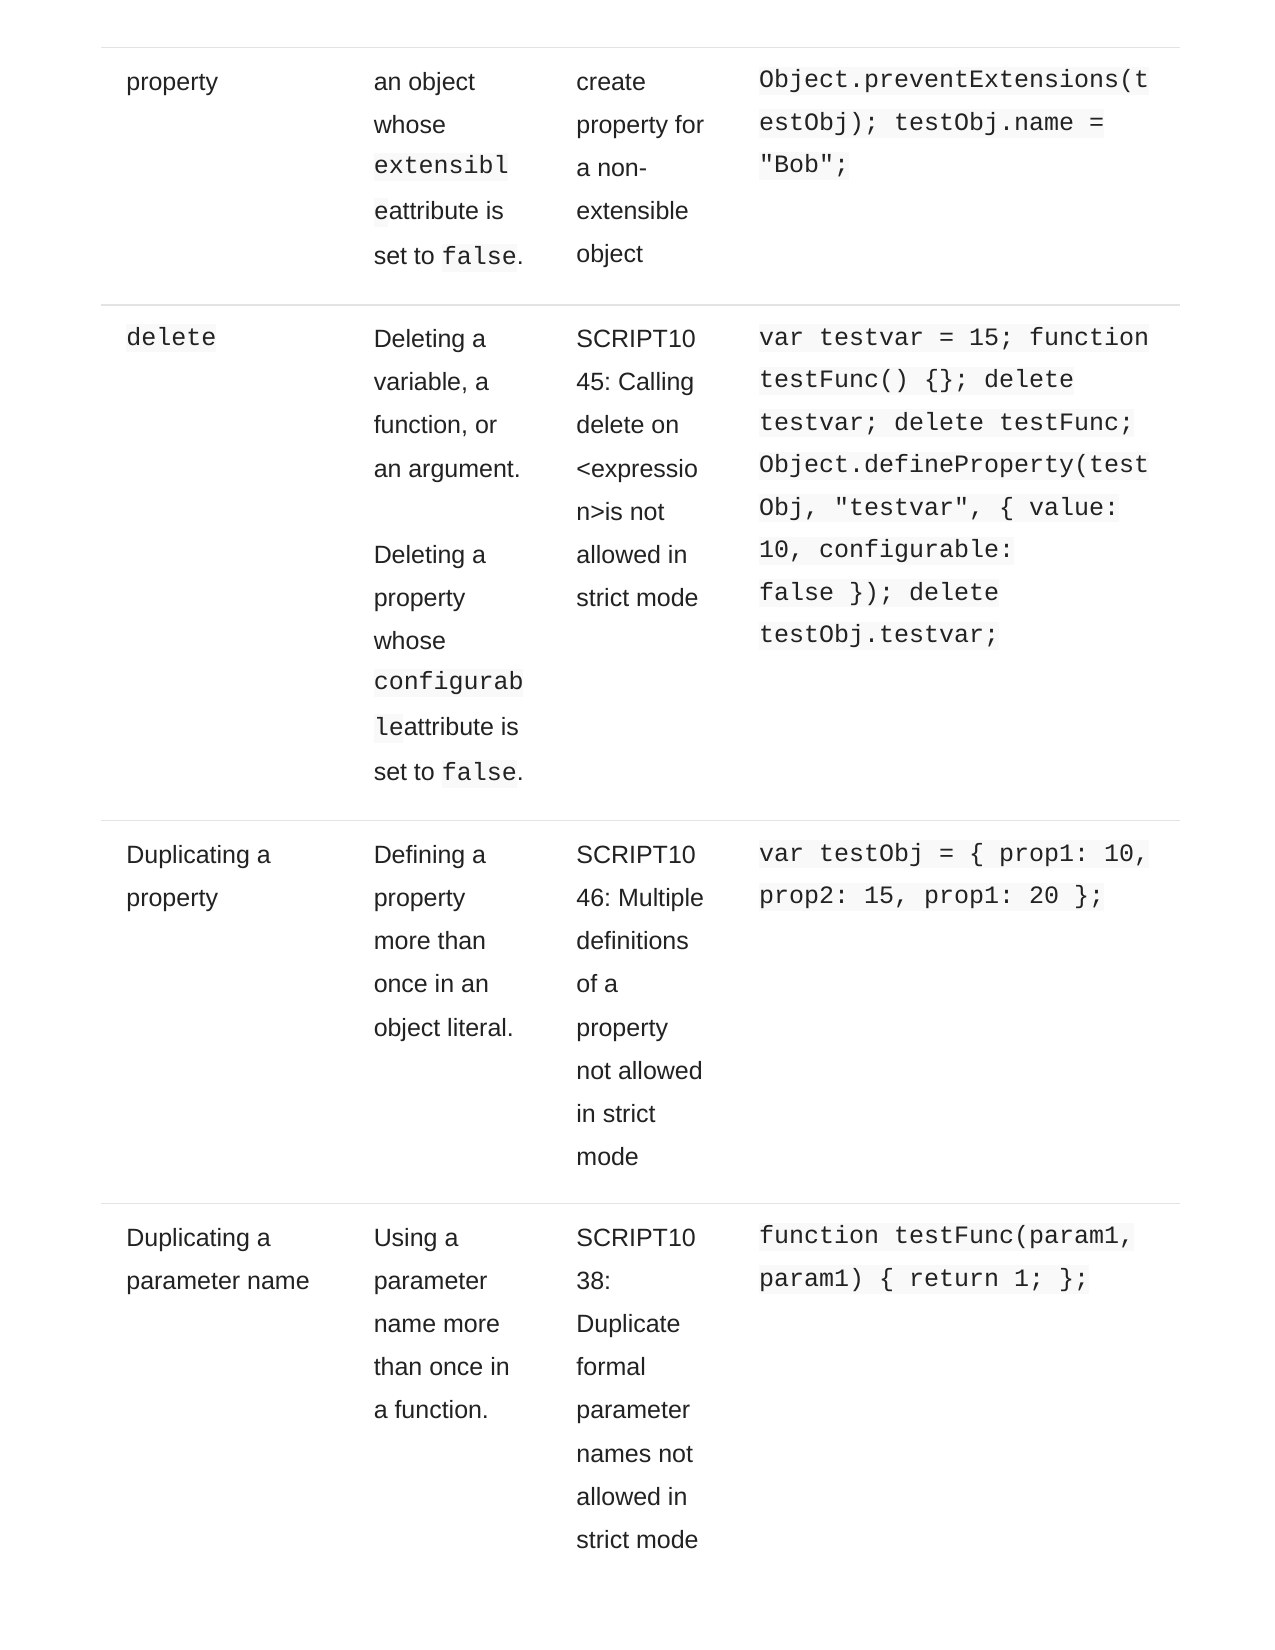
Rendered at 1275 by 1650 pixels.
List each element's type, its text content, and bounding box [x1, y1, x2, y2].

table_cell var testObj = { prop1: 10, prop2: 15, prop1: 20 }; [734, 821, 1180, 1203]
table_cell var testvar = 15; function testFunc() {}; delete testvar; delete testFunc; Object.defineProperty(testObj, "testvar", { value: 10, configurable: false }); delete testObj.testvar; [734, 306, 1180, 820]
table_cell function testFunc(param1, param1) { return 1; }; [734, 1204, 1180, 1585]
table_cell Defining a property more than once in an object literal. [349, 821, 551, 1203]
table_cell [349, 48, 551, 304]
table_cell Duplicating a parameter name [101, 1204, 348, 1585]
table_cell SCRIPT1038: Duplicate formal parameter names not allowed in strict mode [551, 1204, 734, 1585]
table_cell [551, 48, 734, 304]
table_cell delete [101, 306, 348, 820]
table_cell Duplicating a property [101, 821, 348, 1203]
table_cell Deleting a variable, a function, or an argument. Deleting a property whose configurableattribute is set to false. [349, 306, 551, 820]
table_cell SCRIPT1045: Calling delete on <expression>is not allowed in strict mode [551, 306, 734, 820]
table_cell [734, 48, 1180, 304]
table_cell SCRIPT1046: Multiple definitions of a property not allowed in strict mode [551, 821, 734, 1203]
table_cell Using a parameter name more than once in a function. [349, 1204, 551, 1585]
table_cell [101, 48, 348, 304]
